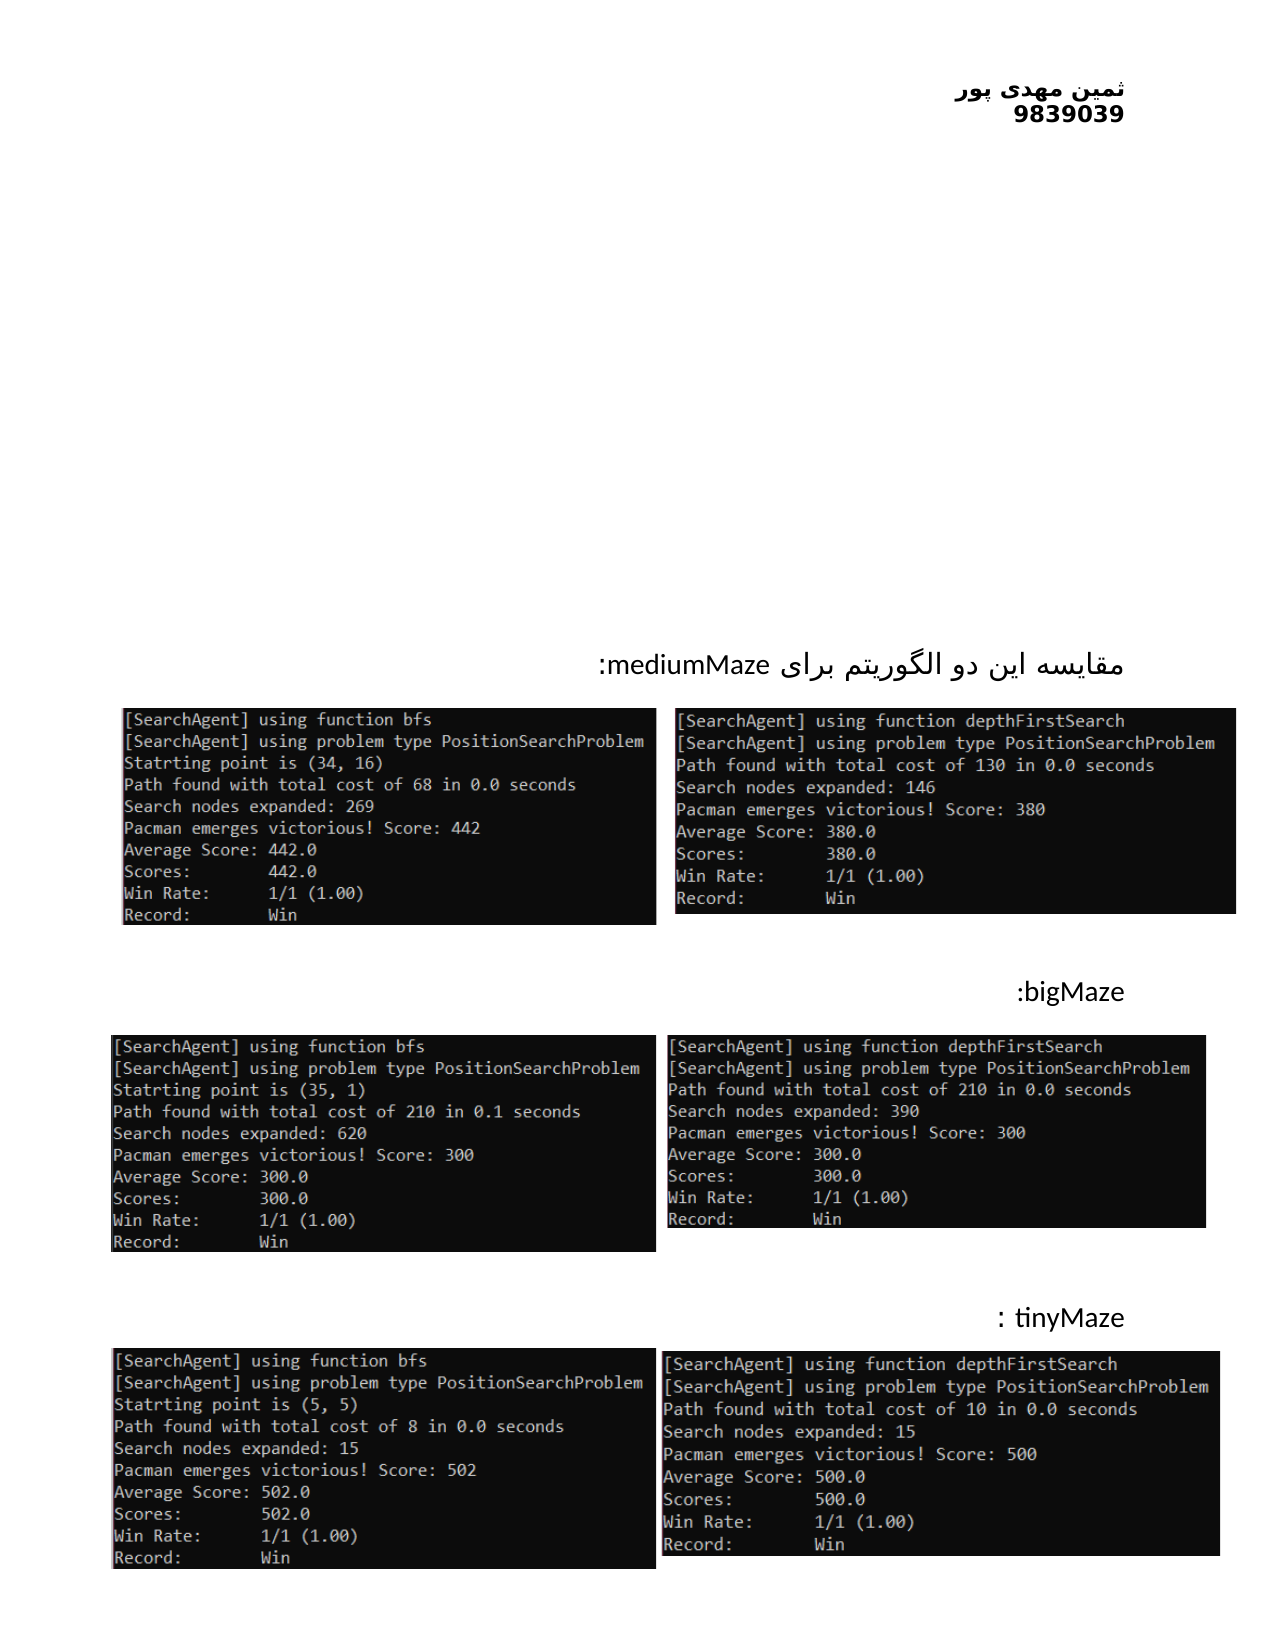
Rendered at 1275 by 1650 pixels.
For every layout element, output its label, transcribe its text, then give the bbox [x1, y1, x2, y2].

text مقایسه این دو الگوریتم برای mediumMaze: [150, 646, 1125, 682]
text bigMaze: [150, 973, 1125, 1008]
picture [111, 1348, 657, 1569]
picture [674, 708, 1237, 914]
picture [111, 1035, 657, 1252]
picture [661, 1351, 1221, 1556]
picture [667, 1035, 1207, 1228]
picture [121, 708, 657, 925]
text tinyMaze : [150, 1299, 1125, 1335]
